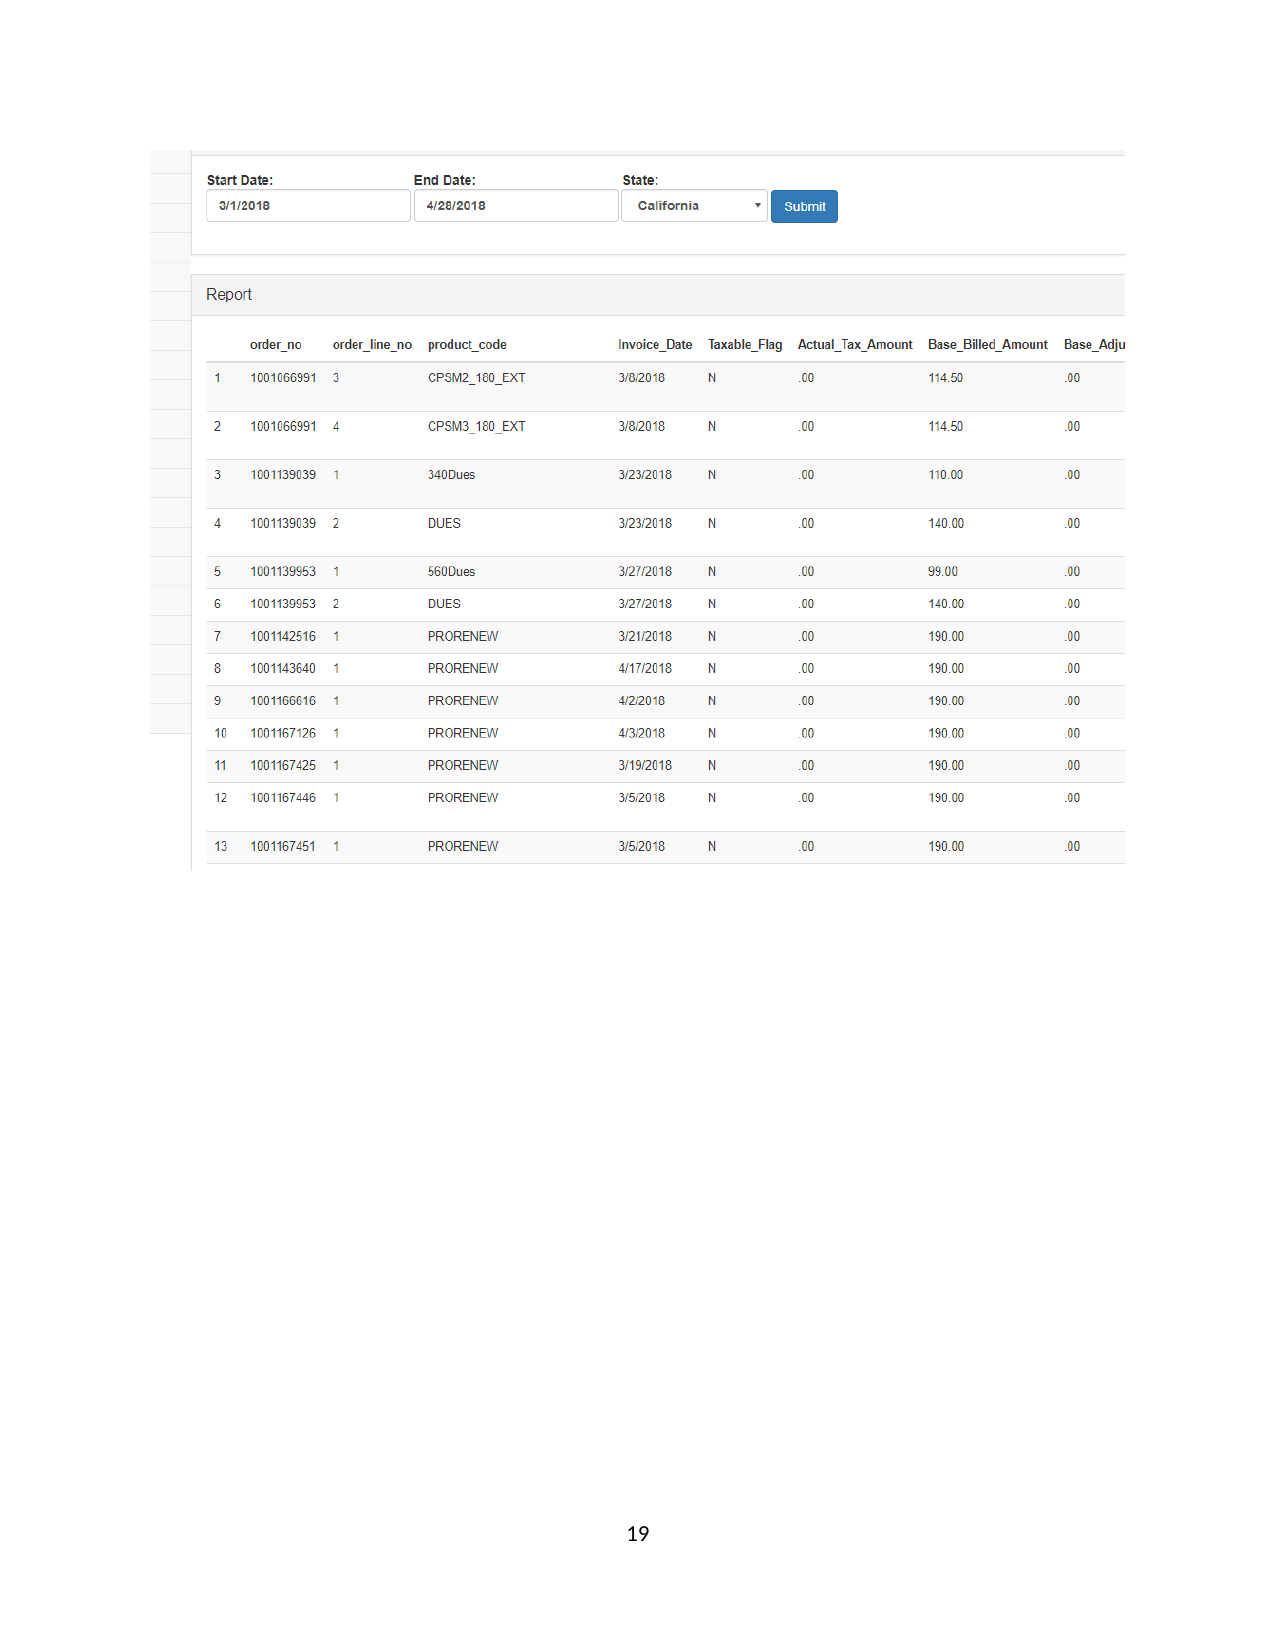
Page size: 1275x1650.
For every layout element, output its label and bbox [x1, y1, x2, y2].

picture [150, 150, 1125, 871]
